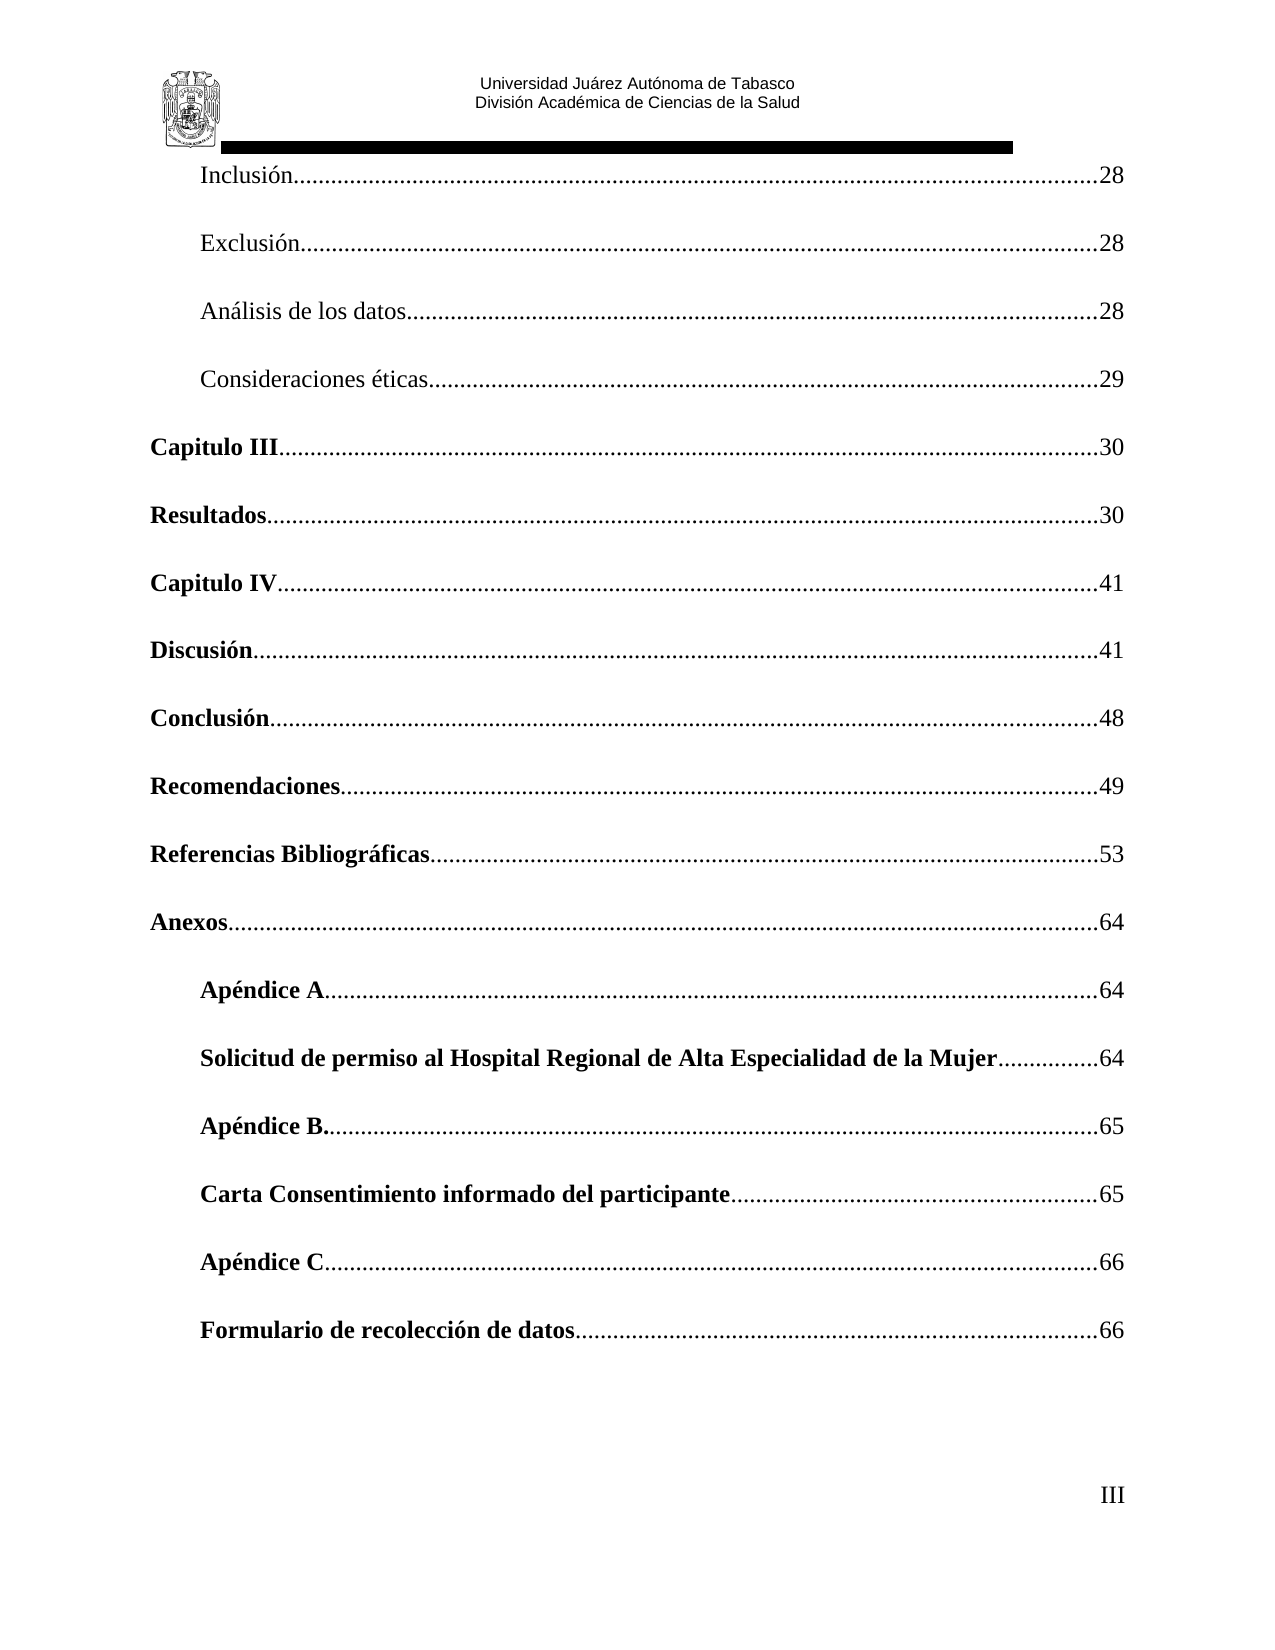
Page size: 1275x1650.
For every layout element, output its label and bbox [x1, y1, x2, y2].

picture [162, 71, 220, 148]
